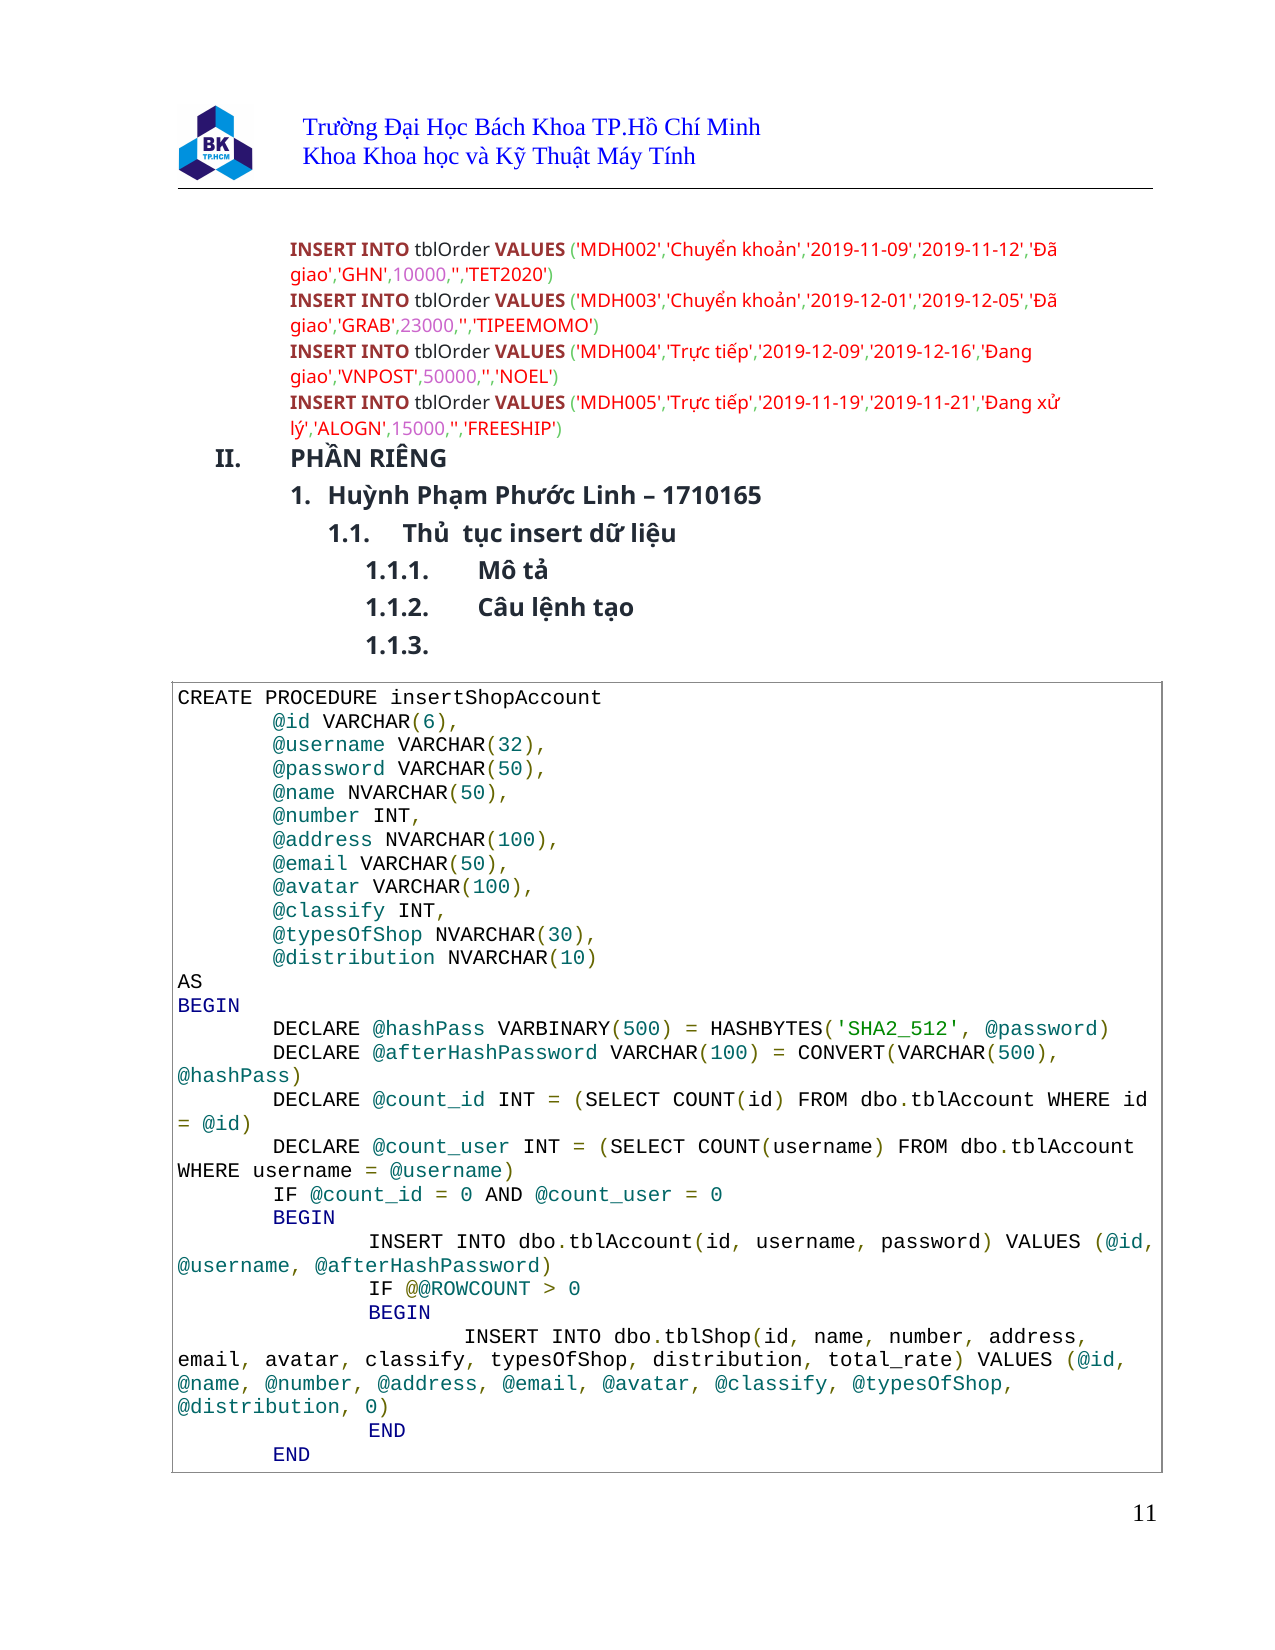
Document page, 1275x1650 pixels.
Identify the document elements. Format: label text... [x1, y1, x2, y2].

text AS [177, 971, 1157, 994]
picture [177, 104, 254, 182]
text END [173, 1438, 1161, 1472]
list Mô tả [365, 553, 1157, 587]
text DECLARE @count_user INT = (SELECT COUNT(username) FROM dbo.tblAccount WHERE username = @username) [177, 1136, 1157, 1184]
text INSERT INTO tblOrder VALUES ('MDH005','Trực tiếp','2019-11-19','2019-11-21','Đang xử lý','ALOGN',15000,'','FREESHIP') [290, 389, 1157, 440]
text @avatar VARCHAR(100), [177, 876, 1157, 900]
text INSERT INTO dbo.tblAccount(id, username, password) VALUES (@id, @username, @afterHashPassword) [177, 1231, 1157, 1278]
text INSERT INTO tblOrder VALUES ('MDH002','Chuyển khoản','2019-11-09','2019-11-12','Đã giao','GHN',10000,'','TET2020') [290, 236, 1157, 287]
list PHẦN RIÊNG [215, 440, 1157, 474]
text @address NVARCHAR(100), [177, 829, 1157, 853]
text CREATE PROCEDURE insertShopAccount [173, 683, 1161, 711]
text @id VARCHAR(6), [177, 711, 1157, 734]
list Huỳnh Phạm Phước Linh – 1710165 [290, 478, 1157, 512]
text @typesOfShop NVARCHAR(30), [177, 924, 1157, 947]
text BEGIN [177, 1302, 1157, 1326]
text INSERT INTO dbo.tblShop(id, name, number, address, email, avatar, classify, typesOfShop, distribution, total_rate) VALUES (@id, @name, @number, @address, @email, @avatar, @classify, @typesOfShop, @distribution, 0) [177, 1326, 1157, 1420]
text @distribution NVARCHAR(10) [177, 947, 1157, 971]
text INSERT INTO tblOrder VALUES ('MDH004','Trực tiếp','2019-12-09','2019-12-16','Đang giao','VNPOST',50000,'','NOEL') [290, 338, 1157, 389]
text @email VARCHAR(50), [177, 853, 1157, 876]
text INSERT INTO tblOrder VALUES ('MDH003','Chuyển khoản','2019-12-01','2019-12-05','Đã giao','GRAB',23000,'','TIPEEMOMO') [290, 287, 1157, 338]
text @username VARCHAR(32), [177, 734, 1157, 758]
text @password VARCHAR(50), [177, 758, 1157, 782]
text DECLARE @afterHashPassword VARCHAR(100) = CONVERT(VARCHAR(500), @hashPass) [177, 1042, 1157, 1089]
text @number INT, [177, 805, 1157, 829]
text IF @@ROWCOUNT > 0 [177, 1278, 1157, 1302]
list Câu lệnh tạo [365, 590, 1157, 624]
text BEGIN [177, 994, 1157, 1018]
text END [177, 1420, 1157, 1438]
text BEGIN [177, 1207, 1157, 1231]
text @classify INT, [177, 900, 1157, 924]
text DECLARE @count_id INT = (SELECT COUNT(id) FROM dbo.tblAccount WHERE id = @id) [177, 1089, 1157, 1136]
text DECLARE @hashPass VARBINARY(500) = HASHBYTES('SHA2_512', @password) [177, 1018, 1157, 1042]
text IF @count_id = 0 AND @count_user = 0 [177, 1184, 1157, 1207]
text @name NVARCHAR(50), [177, 782, 1157, 805]
list Thủ tục insert dữ liệu [327, 515, 1157, 549]
